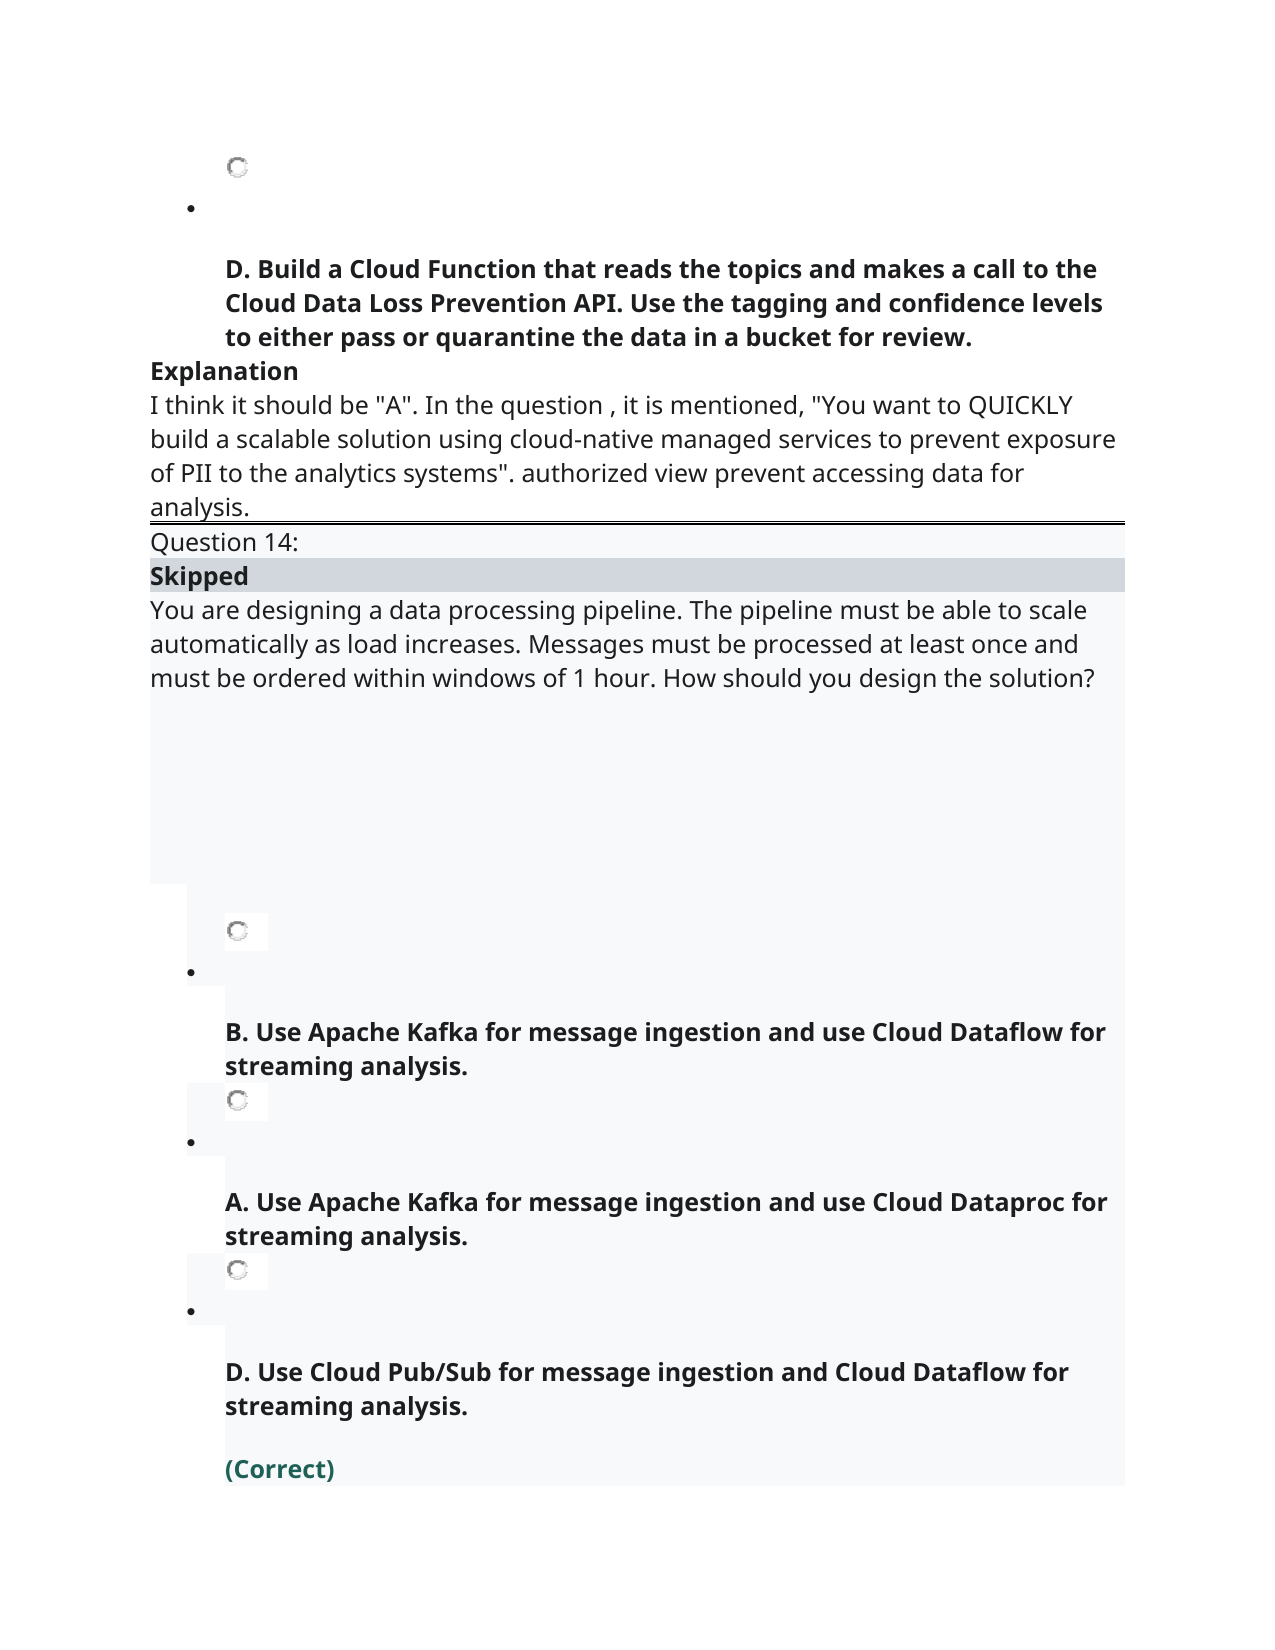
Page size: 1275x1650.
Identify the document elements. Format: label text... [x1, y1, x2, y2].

text I think it should be "A". In the question , it is mentioned, "You want to QUICKLY build a scalable solution using cloud-native managed services to prevent exposure of PII to the analytics systems". authorized view prevent accessing data for analysis. [150, 388, 1125, 521]
text Skipped [150, 558, 1125, 592]
text (Correct) [225, 1452, 1125, 1486]
text A. Use Apache Kafka for message ingestion and use Cloud Dataproc for streaming analysis. [225, 1185, 1125, 1253]
text B. Use Apache Kafka for message ingestion and use Cloud Dataflow for streaming analysis. [225, 1015, 1125, 1083]
text Question 14: [150, 525, 1125, 558]
text You are designing a data processing pipeline. The pipeline must be able to scale automatically as load increases. Messages must be processed at least once and must be ordered within windows of 1 hour. How should you design the solution? [150, 592, 1125, 694]
text D. Build a Cloud Function that reads the topics and makes a call to the Cloud Data Loss Prevention API. Use the tagging and confidence levels to either pass or quarantine the data in a bucket for review. [225, 252, 1125, 354]
text D. Use Cloud Pub/Sub for message ingestion and Cloud Dataflow for streaming analysis. [225, 1354, 1125, 1423]
text Explanation [150, 354, 1125, 388]
